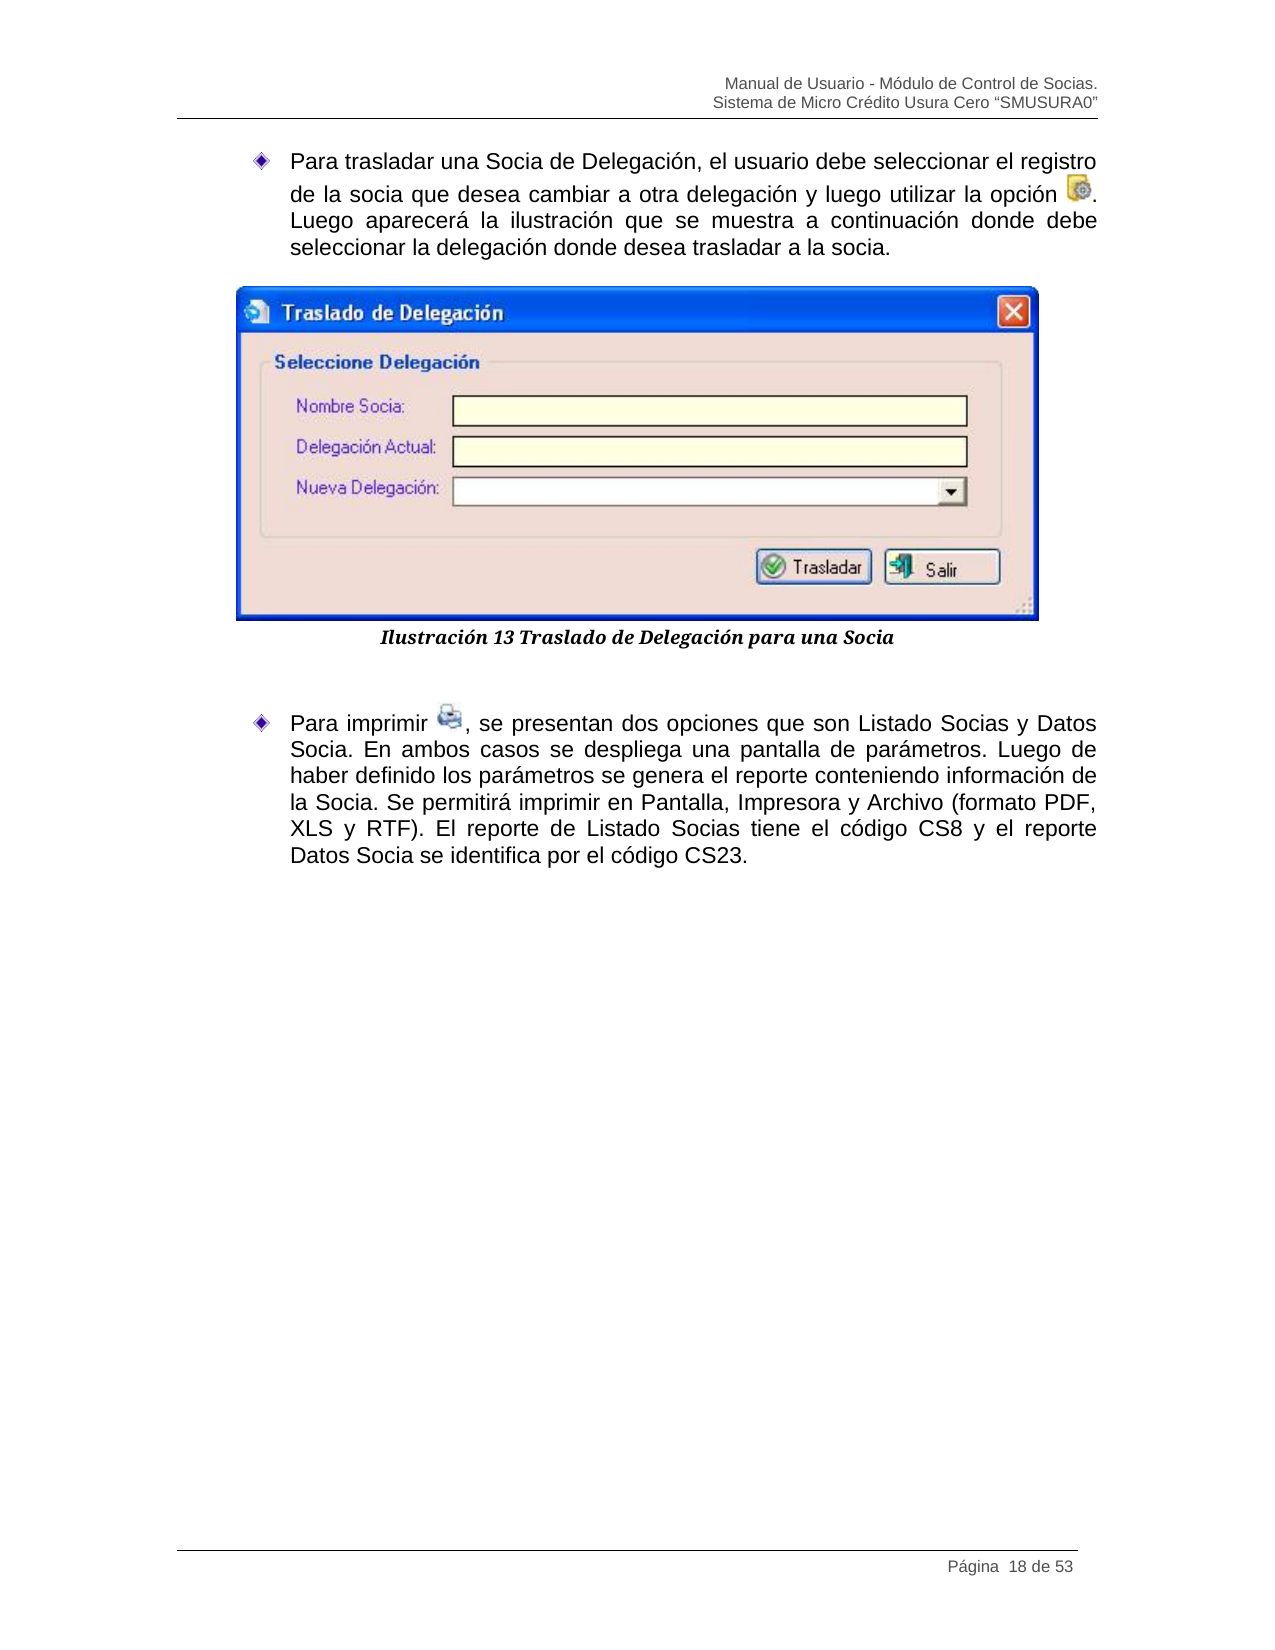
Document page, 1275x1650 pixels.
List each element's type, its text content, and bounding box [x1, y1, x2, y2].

picture [236, 286, 1039, 621]
picture [1066, 174, 1092, 203]
picture [253, 714, 270, 732]
picture [253, 152, 270, 170]
picture [436, 701, 465, 732]
list Para imprimir , se presentan dos opciones que son Listado Socias y Datos Socia. En ambos casos se despliega una pantalla de parámetros. Luego de haber definido los parámetros se genera el reporte conteniendo información de la Socia. Se permitirá imprimir en Pantalla, Impresora y Archivo (formato PDF, XLS y RTF). El reporte de Listado Socias tiene el código CS8 y el reporte Datos Socia se identifica por el código CS23. [252, 702, 1098, 868]
list Para trasladar una Socia de Delegación, el usuario debe seleccionar el registro de la socia que desea cambiar a otra delegación y luego utilizar la opción . Luego aparecerá la ilustración que se muestra a continuación donde debe seleccionar la delegación donde desea trasladar a la socia. [252, 148, 1098, 260]
